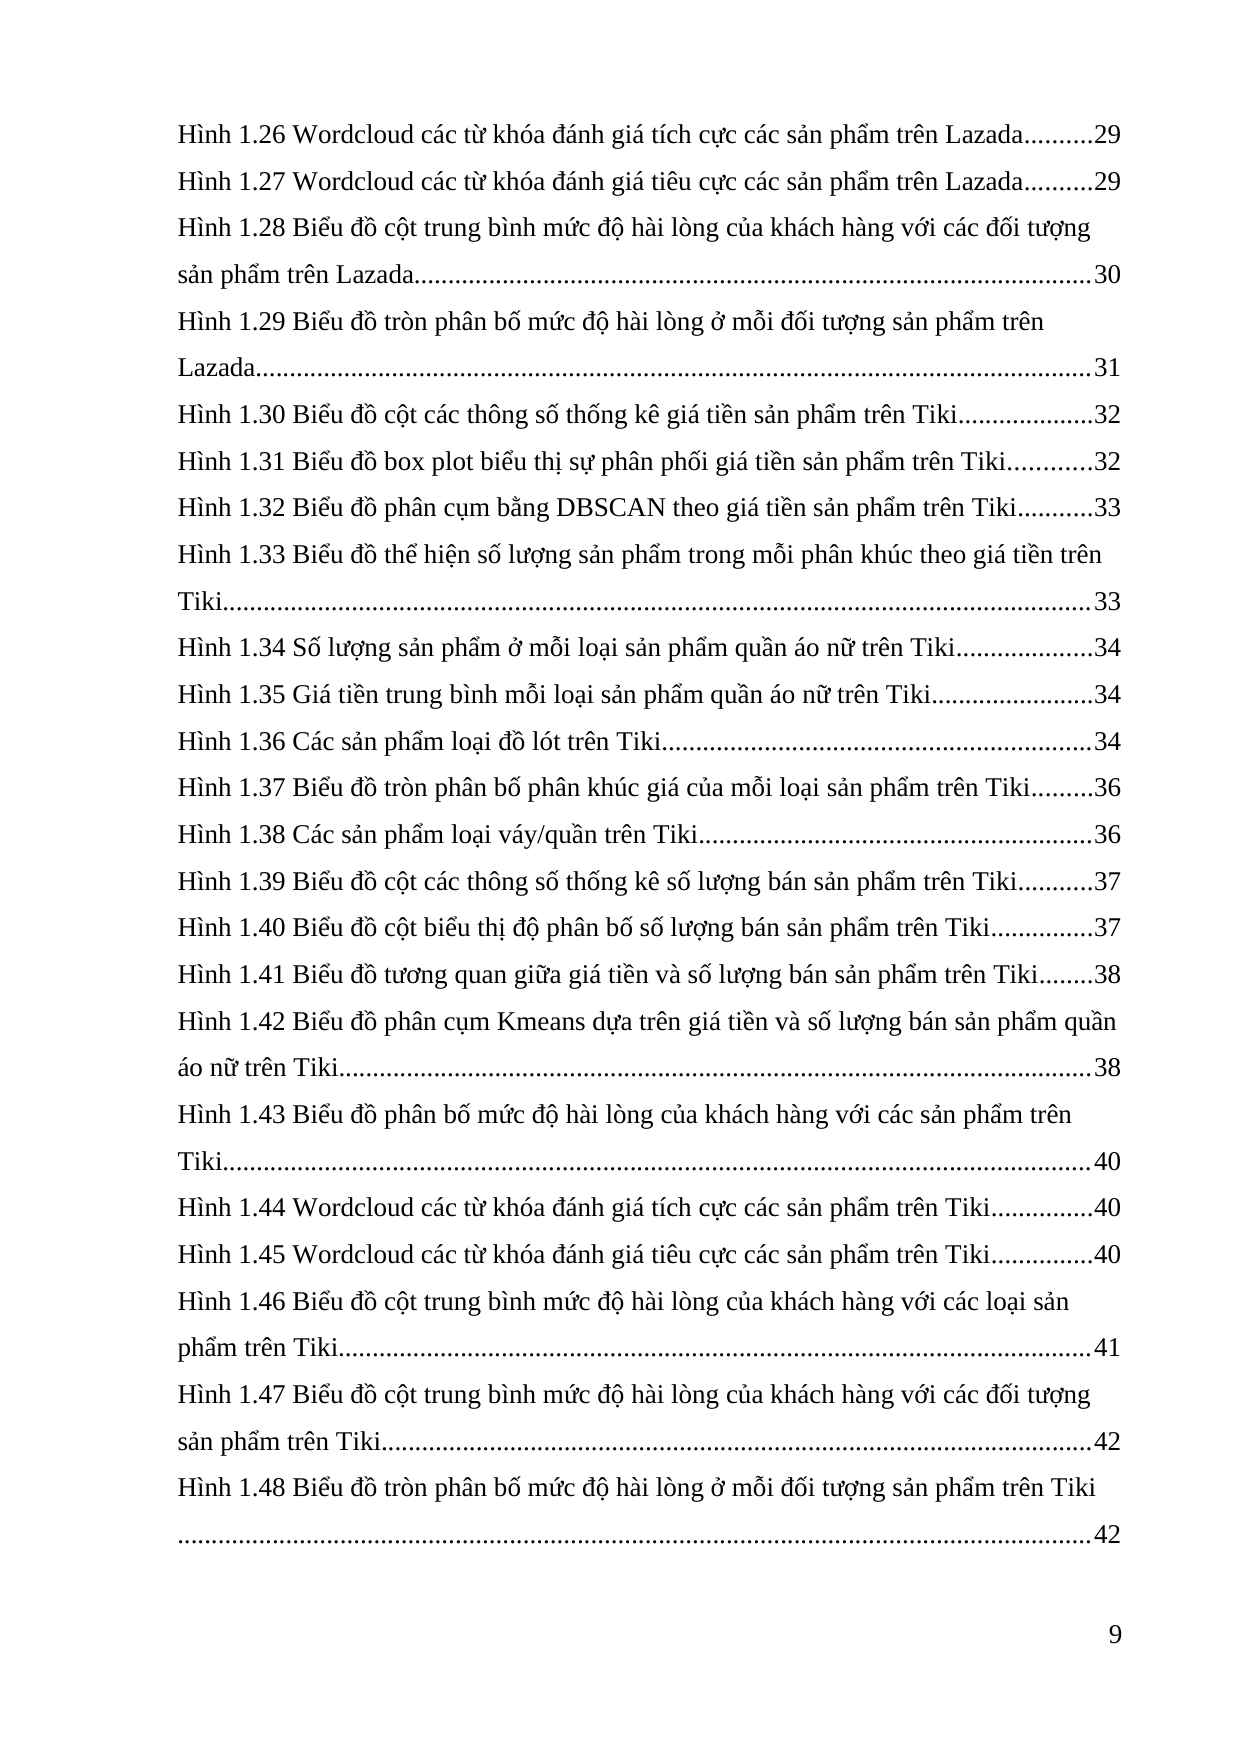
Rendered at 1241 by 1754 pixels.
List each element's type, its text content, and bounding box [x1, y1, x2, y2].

text Hình 1.39 Biểu đồ cột các thông số thống kê số lượng bán sản phẩm trên Tiki 37 [177, 865, 1122, 896]
text Hình 1.47 Biểu đồ cột trung bình mức độ hài lòng của khách hàng với các đối tượng sản phẩm trên Tiki 42 [177, 1378, 1122, 1456]
text Hình 1.28 Biểu đồ cột trung bình mức độ hài lòng của khách hàng với các đối tượng sản phẩm trên Lazada 30 [177, 211, 1122, 289]
text Hình 1.31 Biểu đồ box plot biểu thị sự phân phối giá tiền sản phẩm trên Tiki 32 [177, 445, 1122, 476]
text Hình 1.26 Wordcloud các từ khóa đánh giá tích cực các sản phẩm trên Lazada 29 [177, 118, 1122, 149]
text Hình 1.32 Biểu đồ phân cụm bằng DBSCAN theo giá tiền sản phẩm trên Tiki 33 [177, 491, 1122, 523]
text Hình 1.36 Các sản phẩm loại đồ lót trên Tiki 34 [177, 725, 1122, 756]
text Hình 1.44 Wordcloud các từ khóa đánh giá tích cực các sản phẩm trên Tiki 40 [177, 1191, 1122, 1223]
text Hình 1.30 Biểu đồ cột các thông số thống kê giá tiền sản phẩm trên Tiki 32 [177, 398, 1122, 429]
text Hình 1.38 Các sản phẩm loại váy/quần trên Tiki 36 [177, 818, 1122, 849]
text Hình 1.33 Biểu đồ thể hiện số lượng sản phẩm trong mỗi phân khúc theo giá tiền trên Tiki 33 [177, 538, 1122, 616]
text Hình 1.27 Wordcloud các từ khóa đánh giá tiêu cực các sản phẩm trên Lazada 29 [177, 165, 1122, 196]
text Hình 1.46 Biểu đồ cột trung bình mức độ hài lòng của khách hàng với các loại sản phẩm trên Tiki 41 [177, 1285, 1122, 1363]
text Hình 1.34 Số lượng sản phẩm ở mỗi loại sản phẩm quần áo nữ trên Tiki 34 [177, 631, 1122, 663]
text Hình 1.43 Biểu đồ phân bố mức độ hài lòng của khách hàng với các sản phẩm trên Tiki 40 [177, 1098, 1122, 1176]
text Hình 1.29 Biểu đồ tròn phân bố mức độ hài lòng ở mỗi đối tượng sản phẩm trên Lazada 31 [177, 305, 1122, 383]
text Hình 1.40 Biểu đồ cột biểu thị độ phân bố số lượng bán sản phẩm trên Tiki 37 [177, 911, 1122, 943]
text Hình 1.42 Biểu đồ phân cụm Kmeans dựa trên giá tiền và số lượng bán sản phẩm quần áo nữ trên Tiki 38 [177, 1005, 1122, 1083]
text Hình 1.48 Biểu đồ tròn phân bố mức độ hài lòng ở mỗi đối tượng sản phẩm trên Tiki 42 [177, 1471, 1122, 1549]
text Hình 1.41 Biểu đồ tương quan giữa giá tiền và số lượng bán sản phẩm trên Tiki 38 [177, 958, 1122, 989]
text Hình 1.35 Giá tiền trung bình mỗi loại sản phẩm quần áo nữ trên Tiki 34 [177, 678, 1122, 709]
text Hình 1.45 Wordcloud các từ khóa đánh giá tiêu cực các sản phẩm trên Tiki 40 [177, 1238, 1122, 1269]
text Hình 1.37 Biểu đồ tròn phân bố phân khúc giá của mỗi loại sản phẩm trên Tiki 36 [177, 771, 1122, 803]
